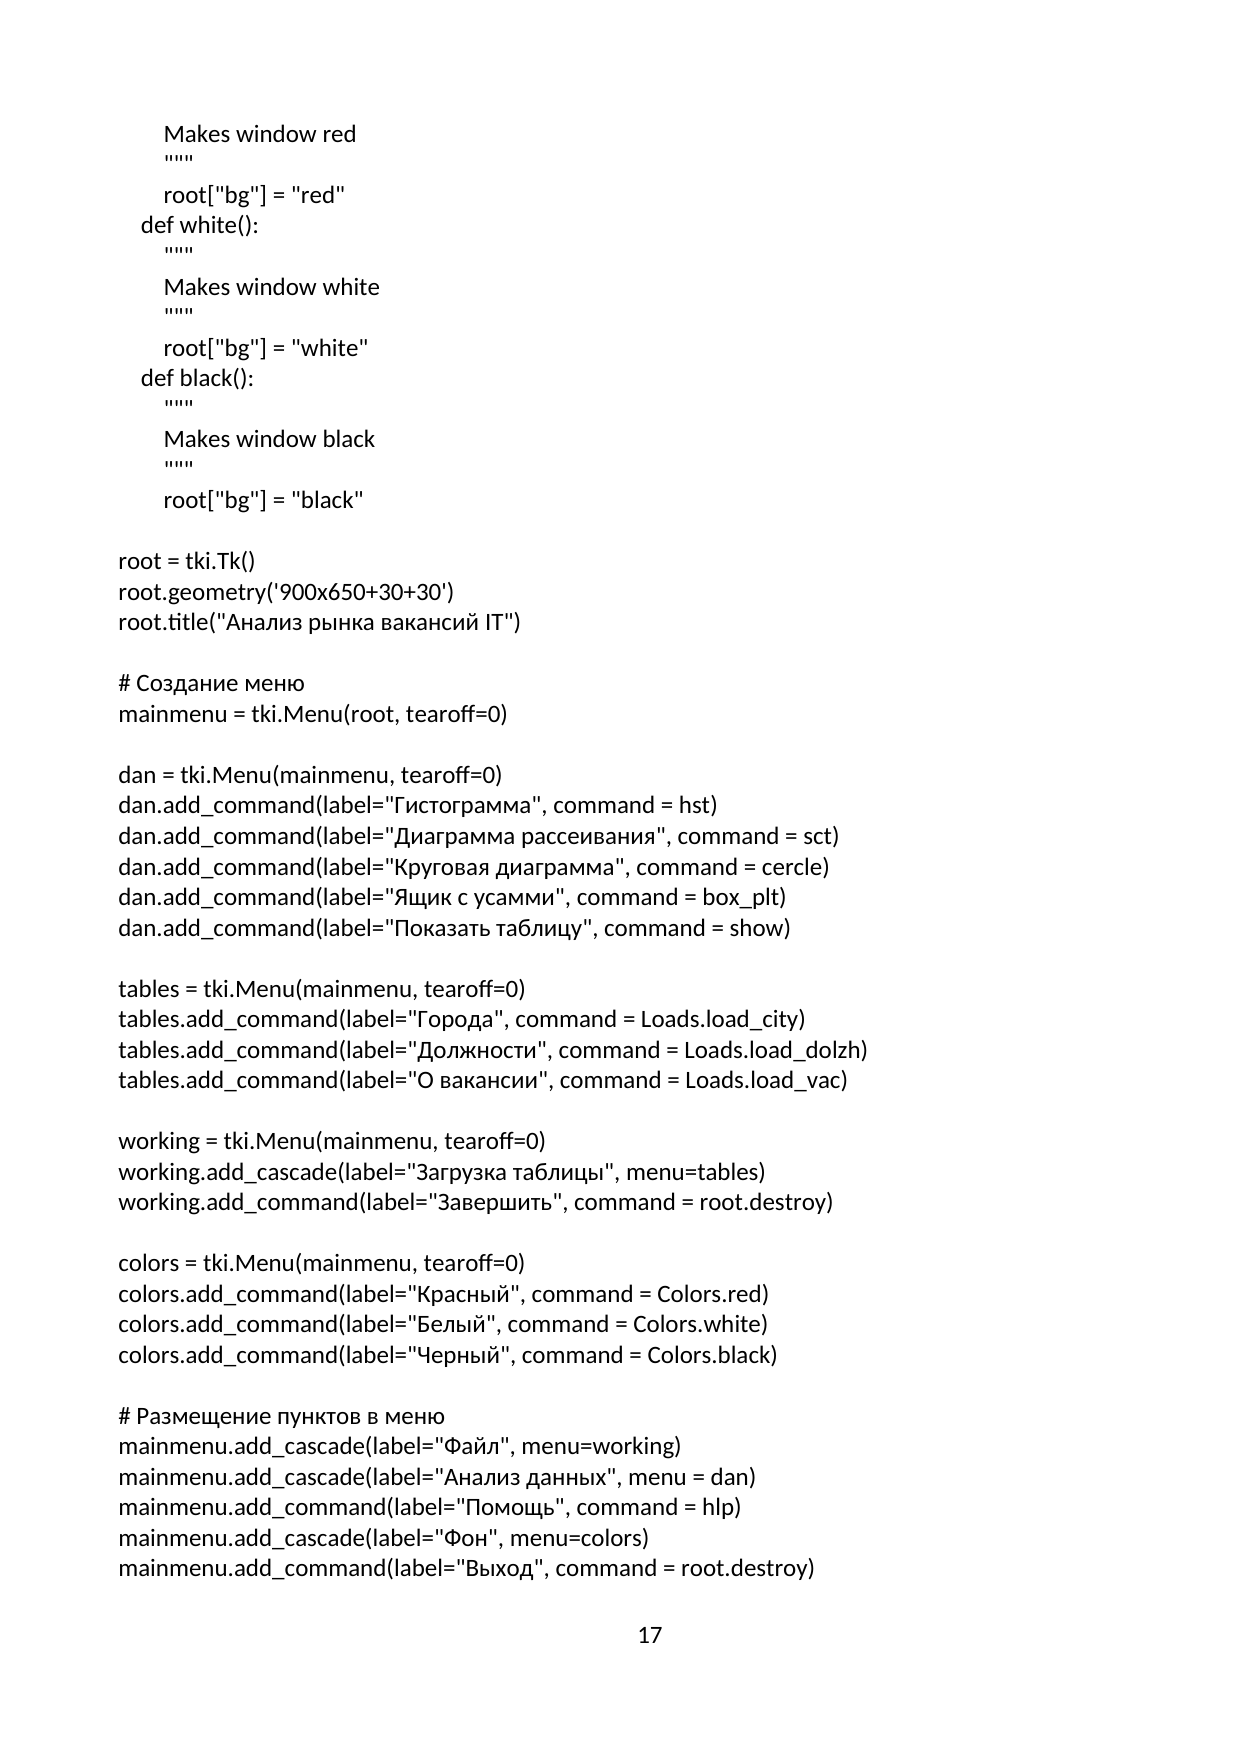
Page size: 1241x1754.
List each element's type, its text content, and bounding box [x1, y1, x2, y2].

text colors.add_command(label="Черный", command = Colors.black) [118, 1339, 1181, 1369]
text tables.add_command(label="Должности", command = Loads.load_dolzh) [118, 1034, 1181, 1064]
text dan.add_command(label="Показать таблицу", command = show) [118, 912, 1181, 942]
text tables.add_command(label="Города", command = Loads.load_city) [118, 1003, 1181, 1034]
text colors = tki.Menu(mainmenu, tearoff=0) [118, 1247, 1181, 1278]
text mainmenu = tki.Menu(root, tearoff=0) [118, 698, 1181, 728]
text # Размещение пунктов в меню [118, 1400, 1181, 1431]
text mainmenu.add_command(label="Выход", command = root.destroy) [118, 1553, 1181, 1583]
text """ [118, 393, 1181, 423]
text tables = tki.Menu(mainmenu, tearoff=0) [118, 973, 1181, 1003]
text colors.add_command(label="Белый", command = Colors.white) [118, 1308, 1181, 1339]
text root["bg"] = "black" [118, 484, 1181, 515]
text # Создание меню [118, 667, 1181, 698]
text dan.add_command(label="Ящик с усамми", command = box_plt) [118, 881, 1181, 912]
text colors.add_command(label="Красный", command = Colors.red) [118, 1278, 1181, 1308]
text working.add_cascade(label="Загрузка таблицы", menu=tables) [118, 1156, 1181, 1186]
text mainmenu.add_command(label="Помощь", command = hlp) [118, 1492, 1181, 1522]
text def black(): [118, 362, 1181, 393]
text root.geometry('900x650+30+30') [118, 576, 1181, 606]
text mainmenu.add_cascade(label="Файл", menu=working) [118, 1431, 1181, 1461]
text working.add_command(label="Завершить", command = root.destroy) [118, 1186, 1181, 1217]
text root = tki.Tk() [118, 545, 1181, 576]
text """ [118, 149, 1181, 179]
text root.title("Анализ рынка вакансий IT") [118, 606, 1181, 637]
text dan.add_command(label="Диаграмма рассеивания", command = sct) [118, 820, 1181, 851]
text dan = tki.Menu(mainmenu, tearoff=0) [118, 759, 1181, 789]
text mainmenu.add_cascade(label="Анализ данных", menu = dan) [118, 1461, 1181, 1492]
text """ [118, 240, 1181, 271]
text dan.add_command(label="Гистограмма", command = hst) [118, 789, 1181, 820]
text root["bg"] = "white" [118, 332, 1181, 362]
text Makes window black [118, 423, 1181, 454]
text root["bg"] = "red" [118, 179, 1181, 210]
text def white(): [118, 210, 1181, 240]
text working = tki.Menu(mainmenu, tearoff=0) [118, 1125, 1181, 1156]
text """ [118, 454, 1181, 484]
text dan.add_command(label="Круговая диаграмма", command = cercle) [118, 851, 1181, 881]
text Makes window white [118, 271, 1181, 301]
text tables.add_command(label="О вакансии", command = Loads.load_vac) [118, 1064, 1181, 1095]
text mainmenu.add_cascade(label="Фон", menu=colors) [118, 1522, 1181, 1553]
text """ [118, 301, 1181, 332]
text Makes window red [118, 118, 1181, 149]
